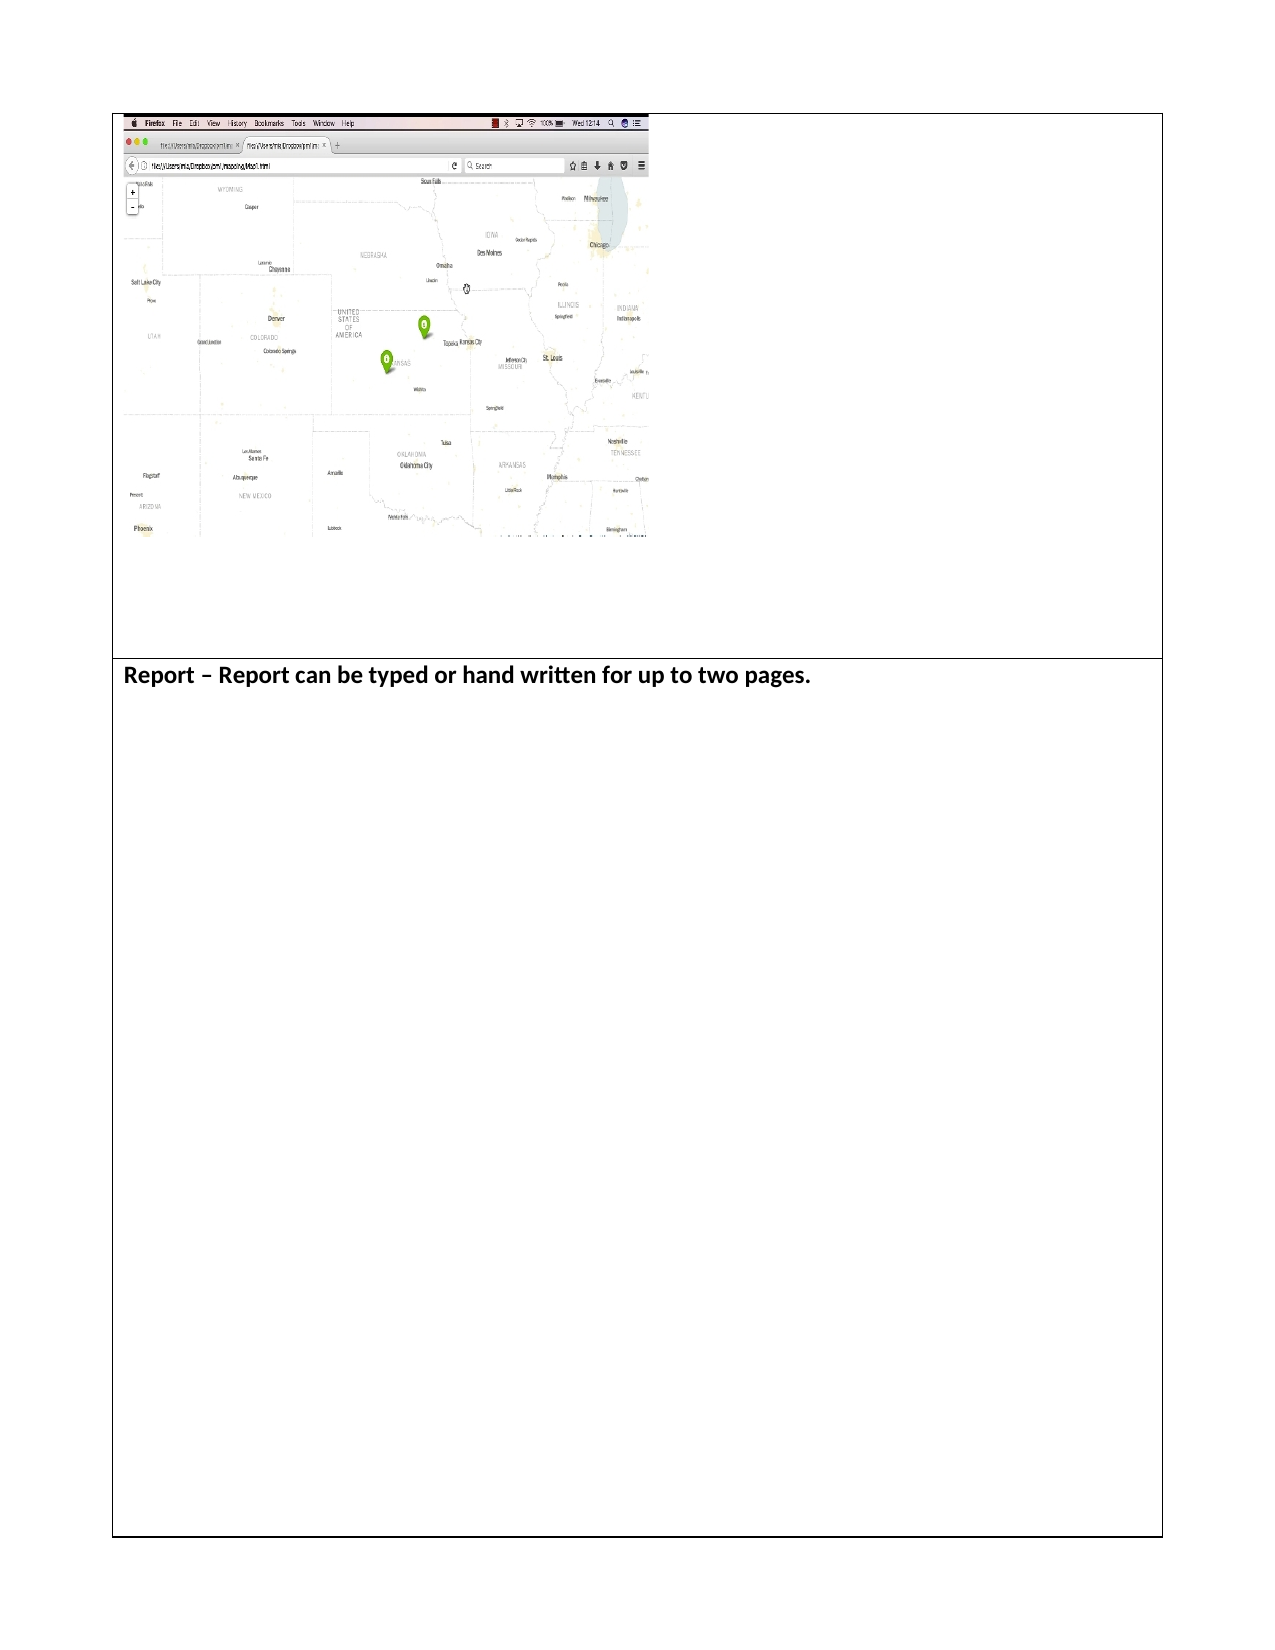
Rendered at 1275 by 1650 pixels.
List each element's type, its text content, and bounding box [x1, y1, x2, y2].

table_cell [113, 659, 1162, 1536]
picture [123, 113, 649, 537]
table_cell Image of session [113, 114, 1162, 658]
